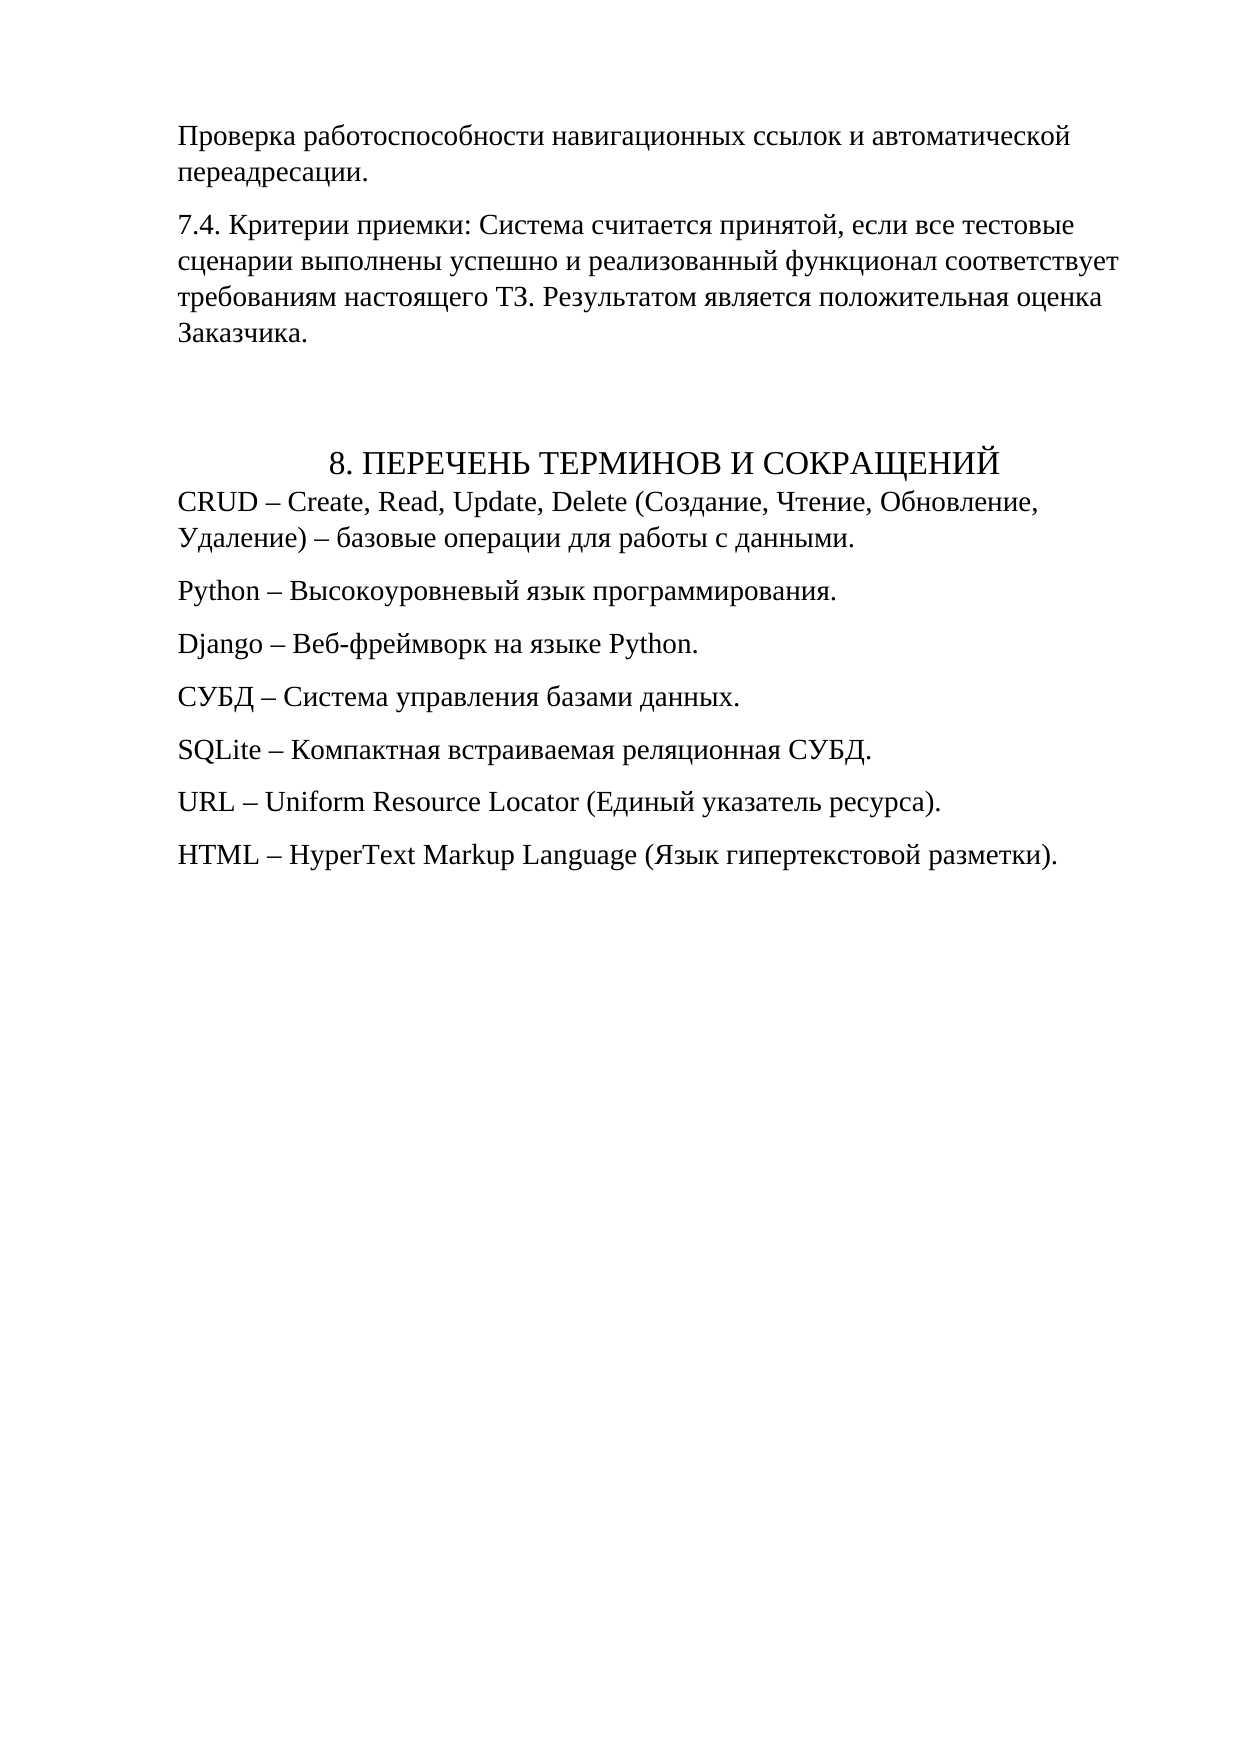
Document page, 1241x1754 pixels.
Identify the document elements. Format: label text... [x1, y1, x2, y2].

text 7.4. Критерии приемки: Система считается принятой, если все тестовые сценарии выполнены успешно и реализованный функционал соответствует требованиям настоящего ТЗ. Результатом является положительная оценка Заказчика. [177, 207, 1152, 349]
text HTML – HyperText Markup Language (Язык гипертекстовой разметки). [177, 837, 1152, 871]
text Django – Веб-фреймворк на языке Python. [177, 626, 1152, 660]
text СУБД – Система управления базами данных. [177, 679, 1152, 712]
text CRUD – Create, Read, Update, Delete (Создание, Чтение, Обновление, Удаление) – базовые операции для работы с данными. [177, 484, 1152, 554]
subtitle 8. ПЕРЕЧЕНЬ ТЕРМИНОВ И СОКРАЩЕНИЙ [177, 443, 1152, 481]
text Python – Высокоуровневый язык программирования. [177, 573, 1152, 607]
text SQLite – Компактная встраиваемая реляционная СУБД. [177, 732, 1152, 765]
text Проверка работоспособности навигационных ссылок и автоматической переадресации. [177, 118, 1152, 188]
text URL – Uniform Resource Locator (Единый указатель ресурса). [177, 784, 1152, 818]
